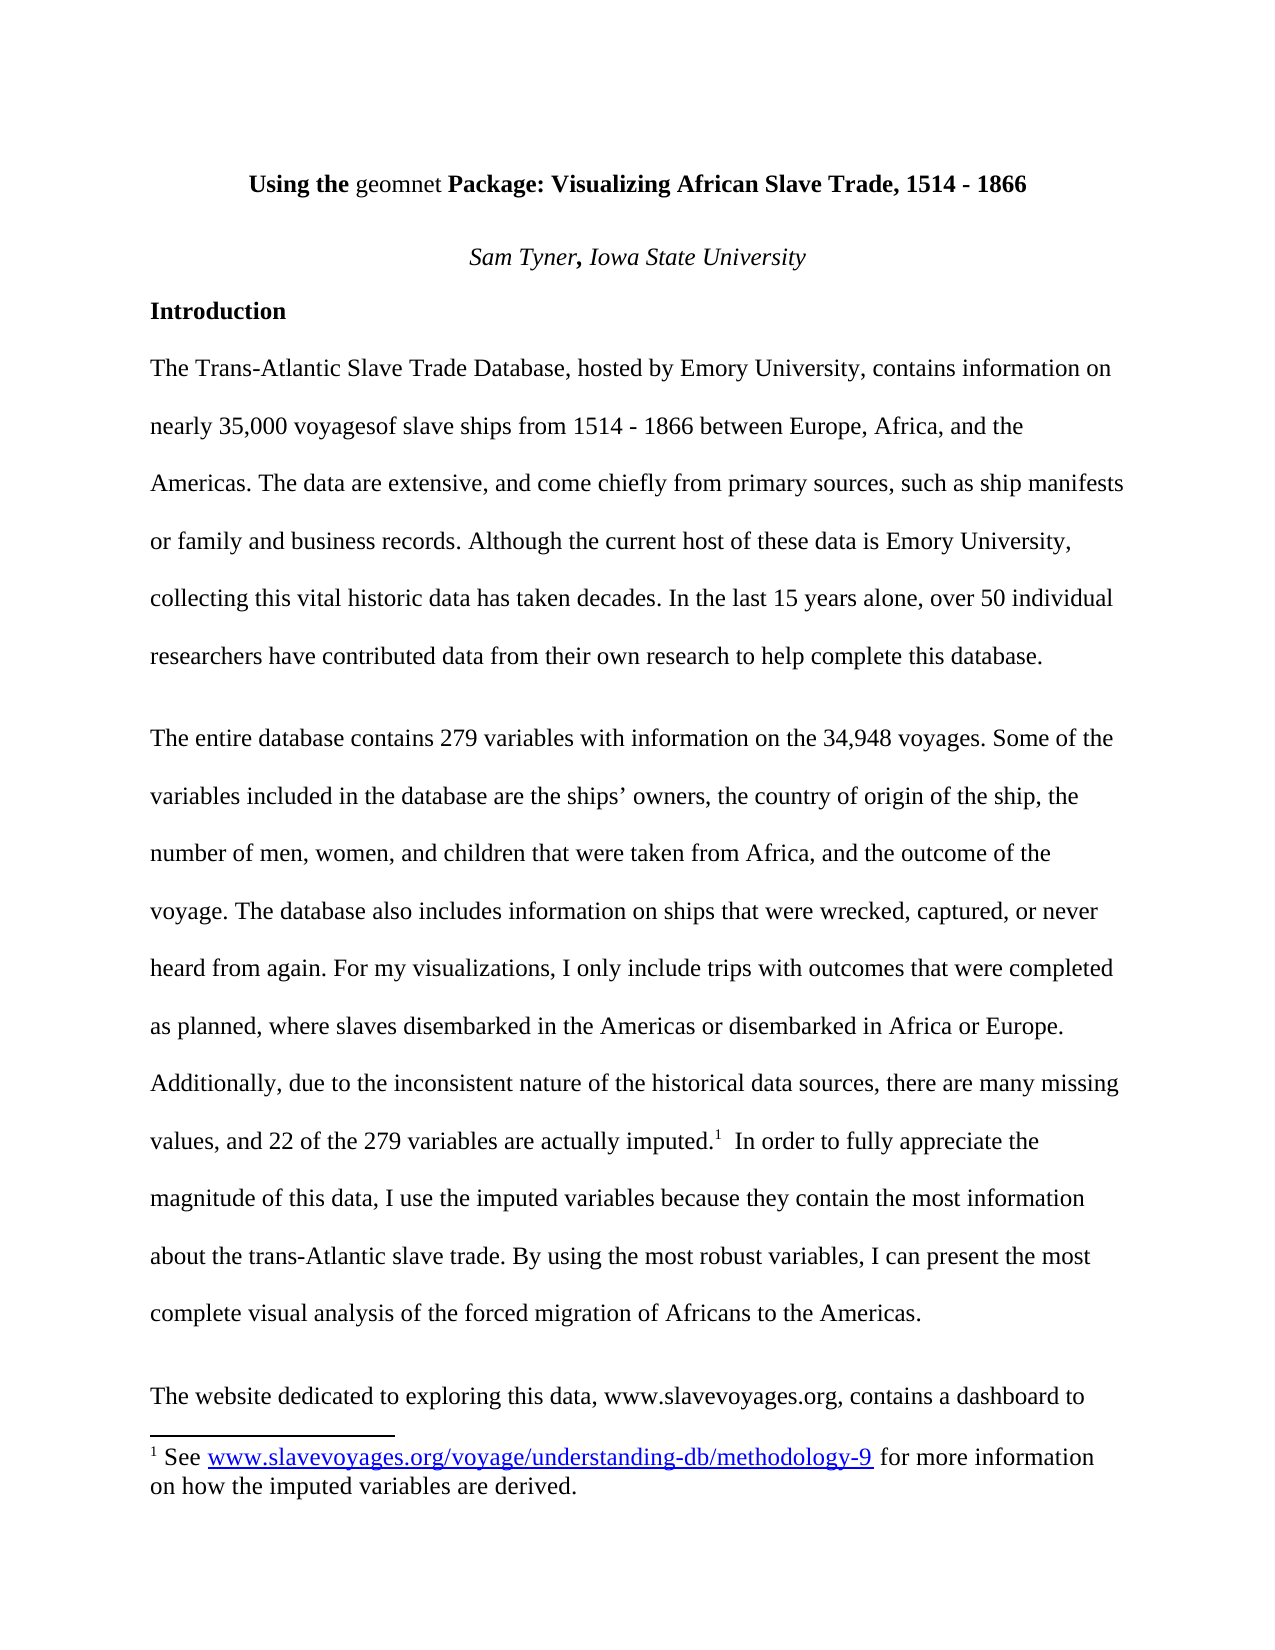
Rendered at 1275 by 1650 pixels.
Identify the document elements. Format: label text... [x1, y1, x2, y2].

text The entire database contains 279 variables with information on the 34,948 voyages. Some of the variables included in the database are the ships’ owners, the country of origin of the ship, the number of men, women, and children that were taken from Africa, and the outcome of the voyage. The database also includes information on ships that were wrecked, captured, or never heard from again. For my visualizations, I only include trips with outcomes that were completed as planned, where slaves disembarked in the Americas or disembarked in Africa or Europe. Additionally, due to the inconsistent nature of the historical data sources, there are many missing values, and 22 of the 279 variables are actually imputed. In order to fully appreciate the magnitude of this data, I use the imputed variables because they contain the most information about the trans-Atlantic slave trade. By using the most robust variables, I can present the most complete visual analysis of the forced migration of Africans to the Americas. [150, 723, 1125, 1327]
text Introduction [150, 296, 1125, 324]
text Using the geomnet Package: Visualizing African Slave Trade, 1514 - 1866 [150, 150, 1125, 198]
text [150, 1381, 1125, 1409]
text The Trans-Atlantic Slave Trade Database, hosted by Emory University, contains information on nearly 35,000 voyages of slave ships from 1514 - 1866 between Europe, Africa, and the Americas. The data are extensive, and come chiefly from primary sources, such as ship manifests or family and business records. Although the current host of these data is Emory University, collecting this vital historic data has taken decades. In the last 15 years alone, over 50 individual researchers have contributed data from their own research to help complete this database. [150, 353, 1125, 669]
text Sam Tyner, Iowa State University [150, 223, 1125, 271]
